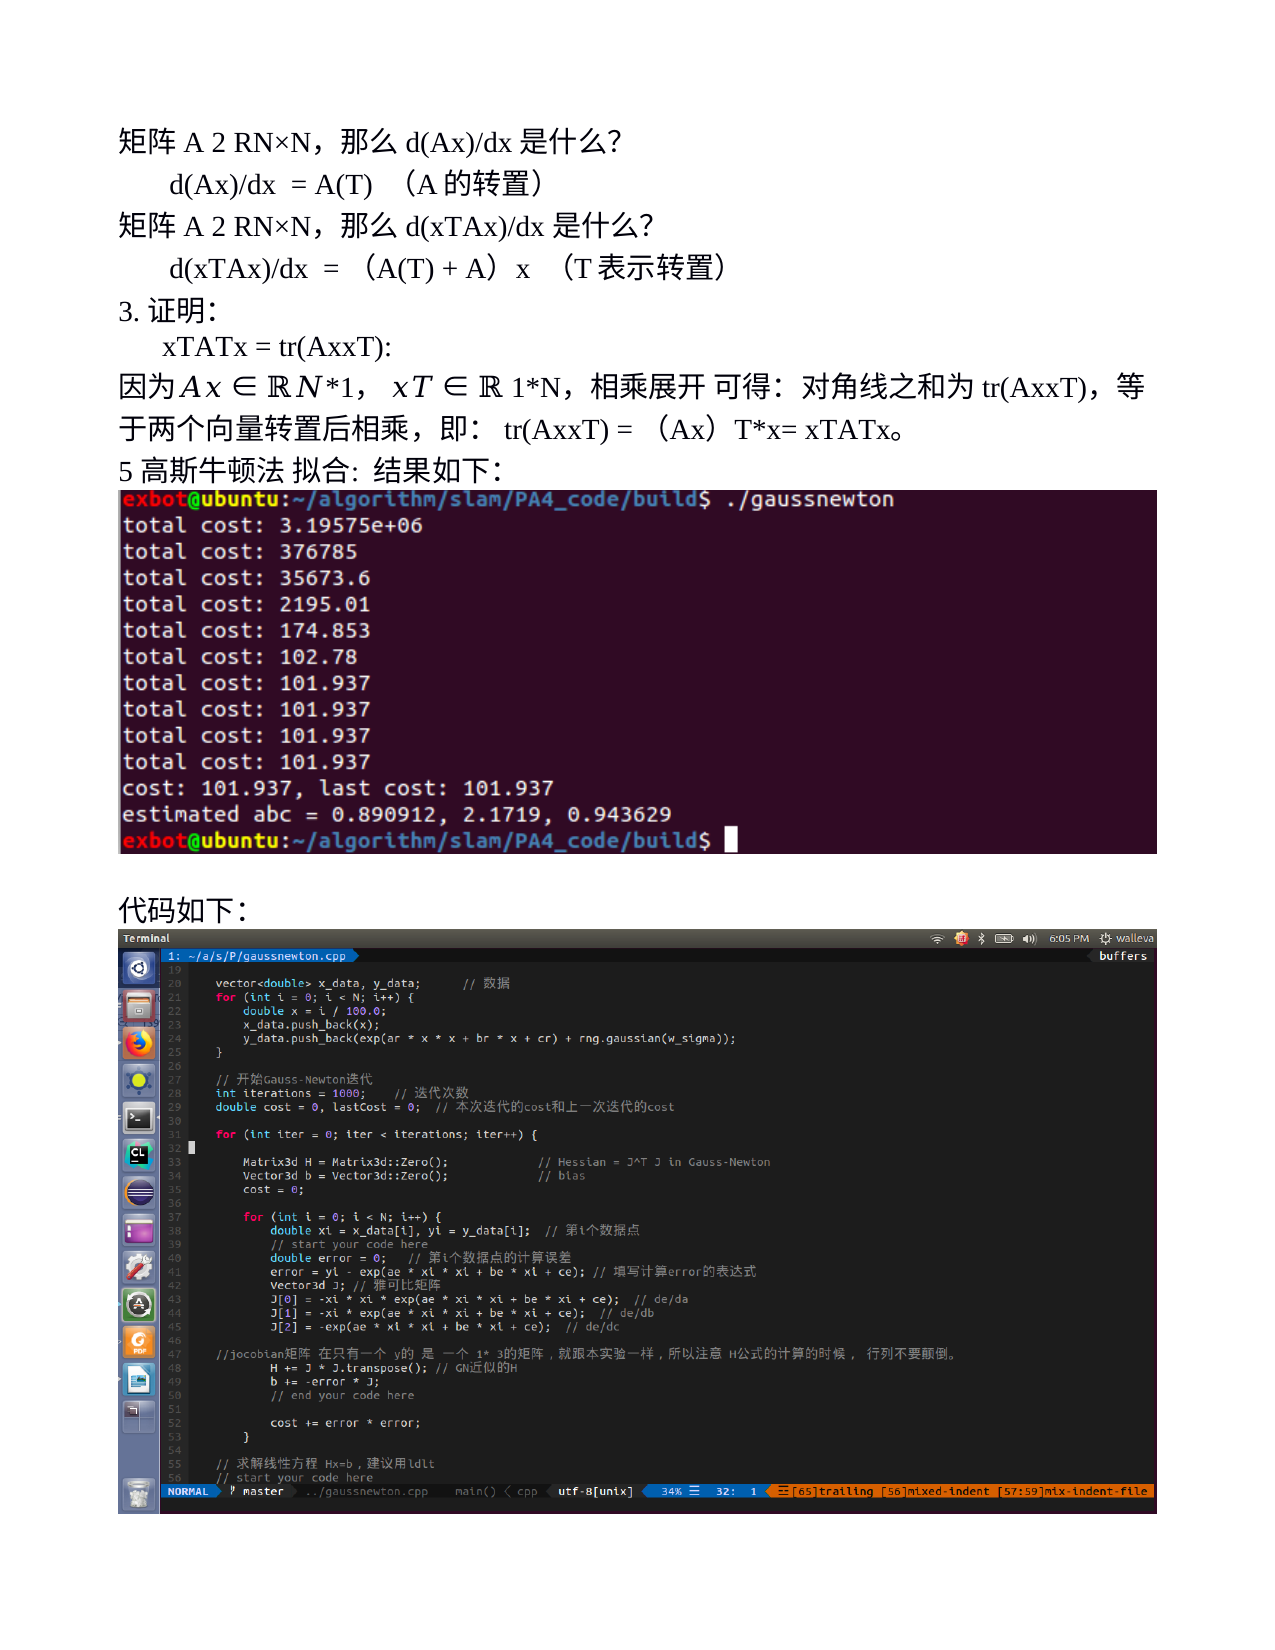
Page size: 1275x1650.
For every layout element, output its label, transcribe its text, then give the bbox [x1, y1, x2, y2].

text d(Ax)/dx = A(T) （A的转置） [118, 160, 1157, 203]
text 5 高斯牛顿法 拟合: 结果如下： [118, 448, 1157, 490]
text 于两个向量转置后相乘，即： tr(AxxT) = （Ax）T*x= xTATx。 [118, 405, 1157, 448]
text d(xTAx)/dx = （A(T) + A）x （T表示转置） [118, 245, 1157, 287]
picture [118, 929, 1157, 1514]
text 因为𝐴𝑥 ∈ ℝ𝑁*1， 𝑥𝑇 ∈ ℝ1*N，相乘展开 可得：对角线之和为tr(AxxT)，等 [118, 363, 1157, 405]
picture [118, 490, 1157, 854]
text xTATx = tr(AxxT): [118, 329, 1157, 363]
text 代码如下： [118, 887, 1157, 929]
text 矩阵 A 2 RN×N，那么 d(Ax)/dx 是什么？ [118, 118, 1157, 160]
text 3. 证明： [118, 287, 1157, 329]
text 矩阵 A 2 RN×N，那么 d(xTAx)/dx 是什么？ [118, 203, 1157, 245]
